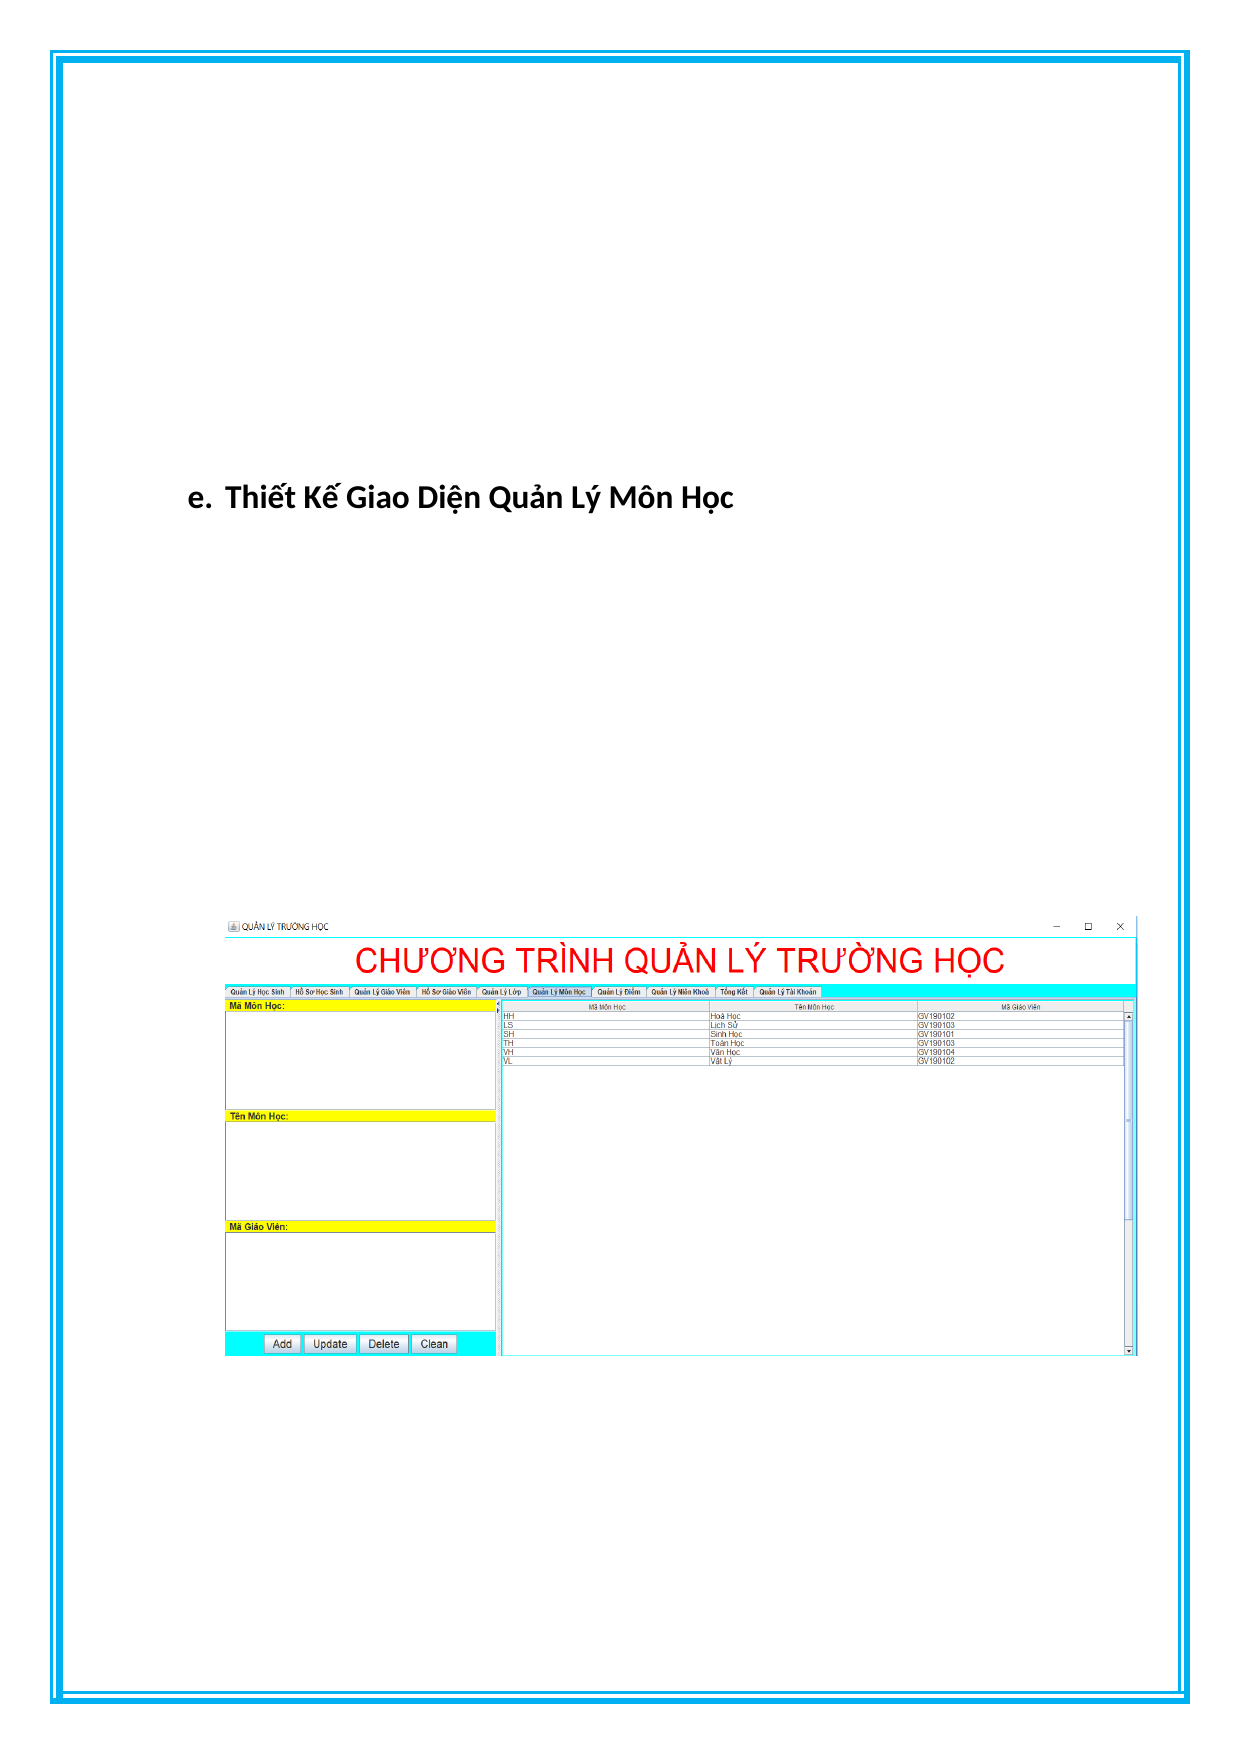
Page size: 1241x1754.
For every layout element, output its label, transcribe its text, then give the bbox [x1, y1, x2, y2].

list Thiết Kế Giao Diện Quản Lý Môn Học [187, 476, 1090, 517]
picture [225, 916, 1138, 1356]
